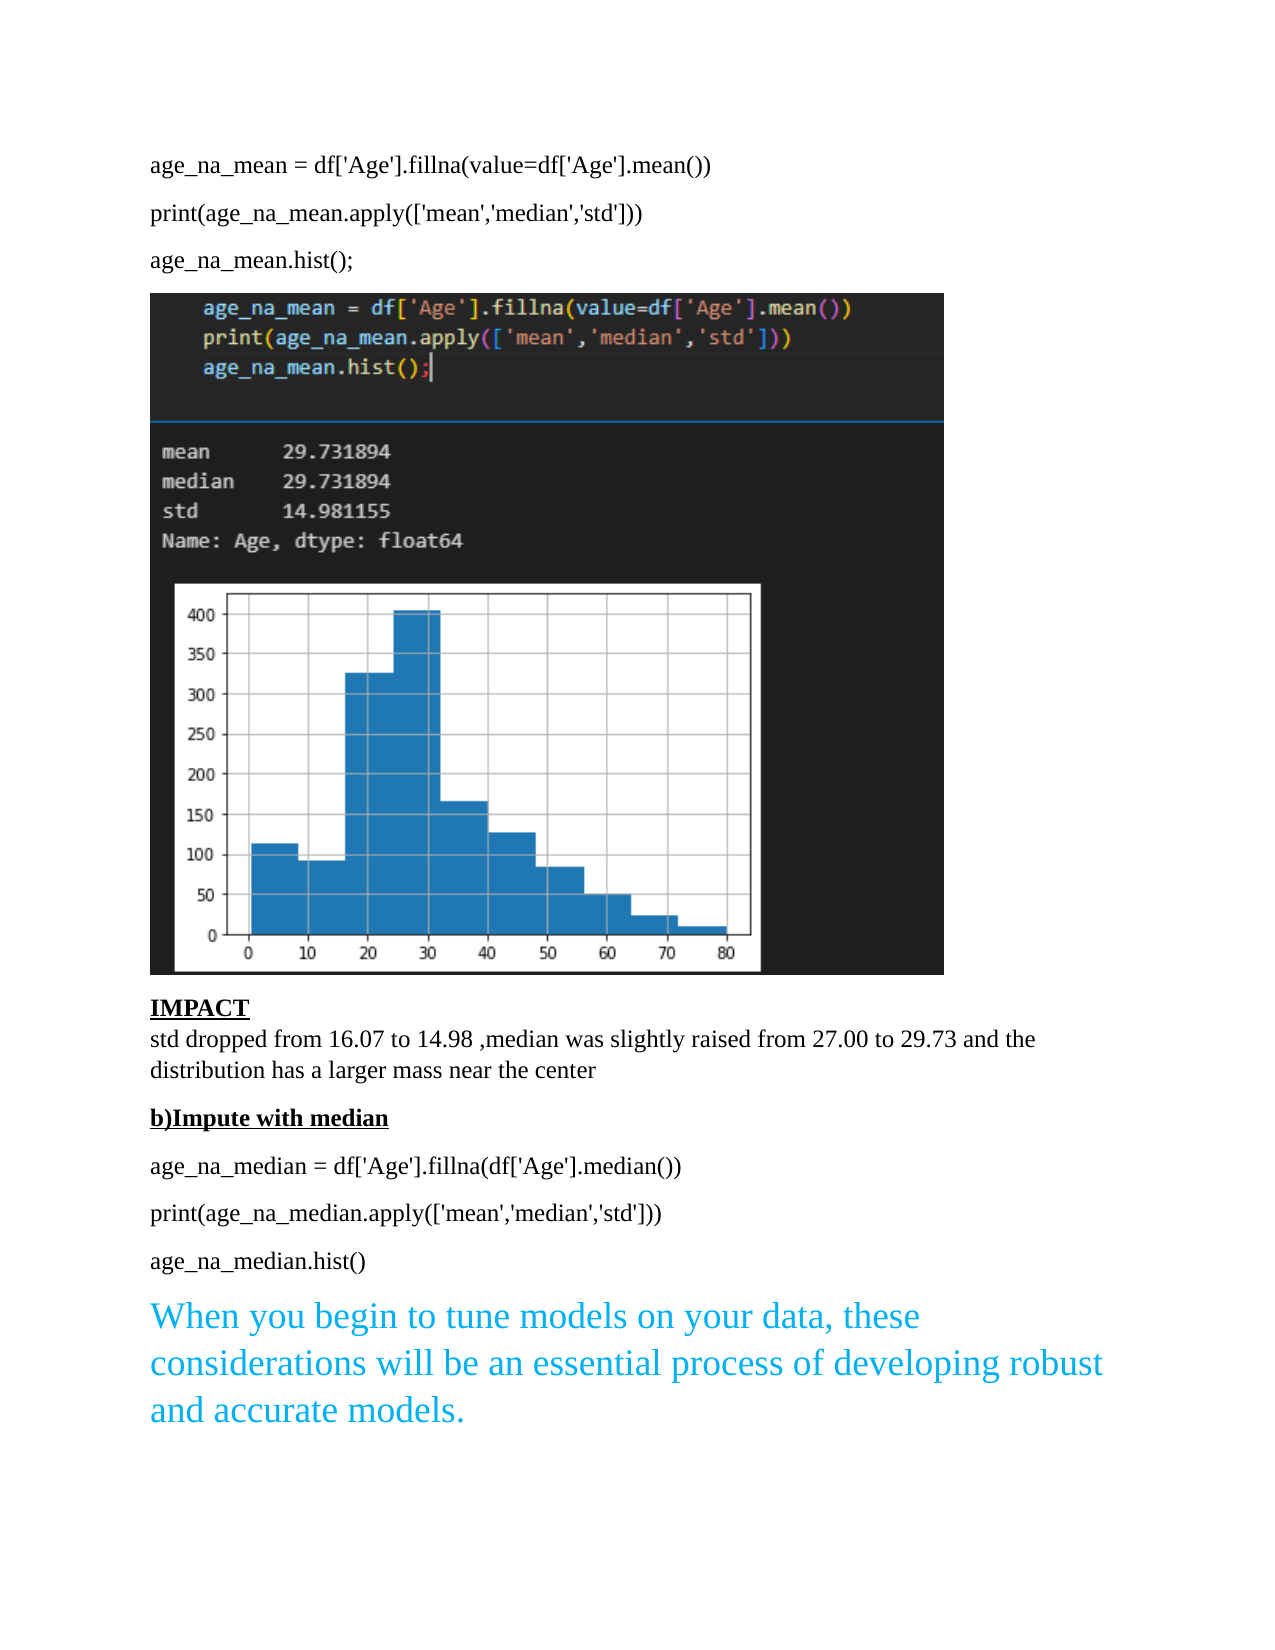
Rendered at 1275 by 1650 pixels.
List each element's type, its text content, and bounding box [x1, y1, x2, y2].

text age_na_median = df['Age'].fillna(df['Age'].median()) [150, 1151, 1125, 1179]
text b)Impute with median [150, 1103, 1125, 1132]
text age_na_mean.hist(); [150, 245, 1125, 274]
text age_na_mean = df['Age'].fillna(value=df['Age'].mean()) [150, 150, 1125, 179]
text IMPACT std dropped from 16.07 to 14.98 ,median was slightly raised from 27.00 to 29.73 and the distribution has a larger mass near the center [150, 993, 1125, 1084]
text print(age_na_mean.apply(['mean','median','std'])) [150, 198, 1125, 226]
picture [150, 293, 944, 975]
text age_na_median.hist() [150, 1246, 1125, 1275]
text print(age_na_median.apply(['mean','median','std'])) [150, 1198, 1125, 1227]
text When you begin to tune models on your data, these considerations will be an essential process of developing robust and accurate models. [150, 1294, 1125, 1430]
